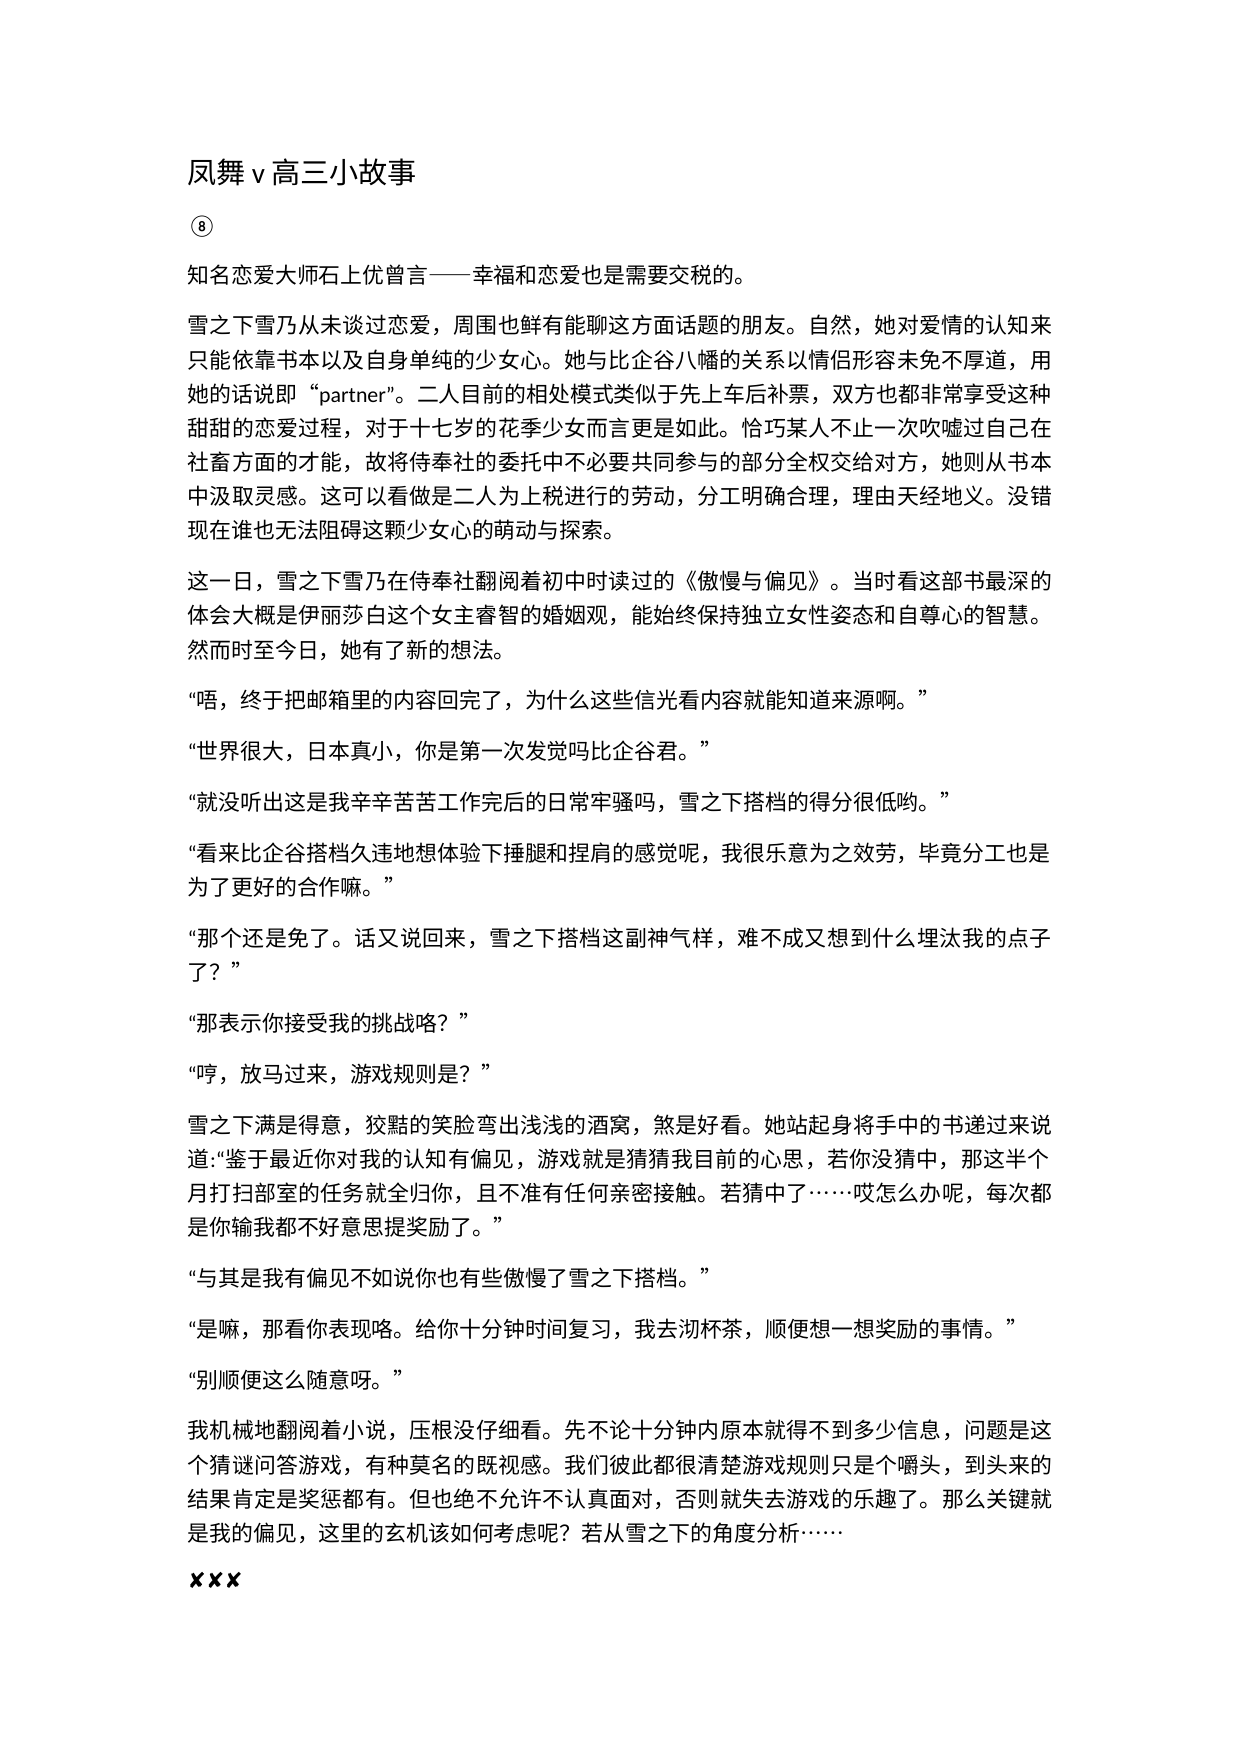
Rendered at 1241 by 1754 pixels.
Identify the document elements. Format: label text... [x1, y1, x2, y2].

text 这一日，雪之下雪乃在侍奉社翻阅着初中时读过的《傲慢与偏见》。当时看这部书最深的体会大概是伊丽莎白这个女主睿智的婚姻观，能始终保持独立女性姿态和自尊心的智慧。然而时至今日，她有了新的想法。 [187, 564, 1053, 664]
text 凤舞v高三小故事 [187, 150, 1053, 192]
text 雪之下满是得意，狡黠的笑脸弯出浅浅的酒窝，煞是好看。她站起身将手中的书递过来说道:“鉴于最近你对我的认知有偏见，游戏就是猜猜我目前的心思，若你没猜中，那这半个月打扫部室的任务就全归你，且不准有任何亲密接触。若猜中了……哎怎么办呢，每次都是你输我都不好意思提奖励了。” [187, 1108, 1053, 1242]
text “那表示你接受我的挑战咯？” [187, 1006, 1053, 1038]
text “那个还是免了。话又说回来，雪之下搭档这副神气样，难不成又想到什么埋汰我的点子了？” [187, 921, 1053, 987]
text “哼，放马过来，游戏规则是？” [187, 1057, 1053, 1088]
text “就没听出这是我辛辛苦苦工作完后的日常牢骚吗，雪之下搭档的得分很低哟。” [187, 785, 1053, 817]
text 雪之下雪乃从未谈过恋爱，周围也鲜有能聊这方面话题的朋友。自然，她对爱情的认知来只能依靠书本以及自身单纯的少女心。她与比企谷八幡的关系以情侣形容未免不厚道，用她的话说即“partner”。二人目前的相处模式类似于先上车后补票，双方也都非常享受这种甜甜的恋爱过程，对于十七岁的花季少女而言更是如此。恰巧某人不止一次吹嘘过自己在社畜方面的才能，故将侍奉社的委托中不必要共同参与的部分全权交给对方，她则从书本中汲取灵感。这可以看做是二人为上税进行的劳动，分工明确合理，理由天经地义。没错，现在谁也无法阻碍这颗少女心的萌动与探索。 [187, 308, 1053, 545]
text “唔，终于把邮箱里的内容回完了，为什么这些信光看内容就能知道来源啊。” [187, 683, 1053, 715]
text “别顺便这么随意呀。” [187, 1363, 1053, 1394]
text 我机械地翻阅着小说，压根没仔细看。先不论十分钟内原本就得不到多少信息，问题是这个猜谜问答游戏，有种莫名的既视感。我们彼此都很清楚游戏规则只是个嚼头，到头来的结果肯定是奖惩都有。但也绝不允许不认真面对，否则就失去游戏的乐趣了。那么关键就是我的偏见，这里的玄机该如何考虑呢？若从雪之下的角度分析…… [187, 1413, 1053, 1548]
text “与其是我有偏见不如说你也有些傲慢了雪之下搭档。” [187, 1261, 1053, 1293]
text “世界很大，日本真小，你是第一次发觉吗比企谷君。” [187, 734, 1053, 766]
text 知名恋爱大师石上优曾言——幸福和恋爱也是需要交税的。 [187, 258, 1053, 289]
text “看来比企谷搭档久违地想体验下捶腿和捏肩的感觉呢，我很乐意为之效劳，毕竟分工也是为了更好的合作嘛。” [187, 836, 1053, 902]
text “是嘛，那看你表现咯。给你十分钟时间复习，我去沏杯茶，顺便想一想奖励的事情。” [187, 1312, 1053, 1343]
text ✘✘✘ [187, 1567, 1053, 1593]
text ⑧ [187, 212, 1053, 239]
